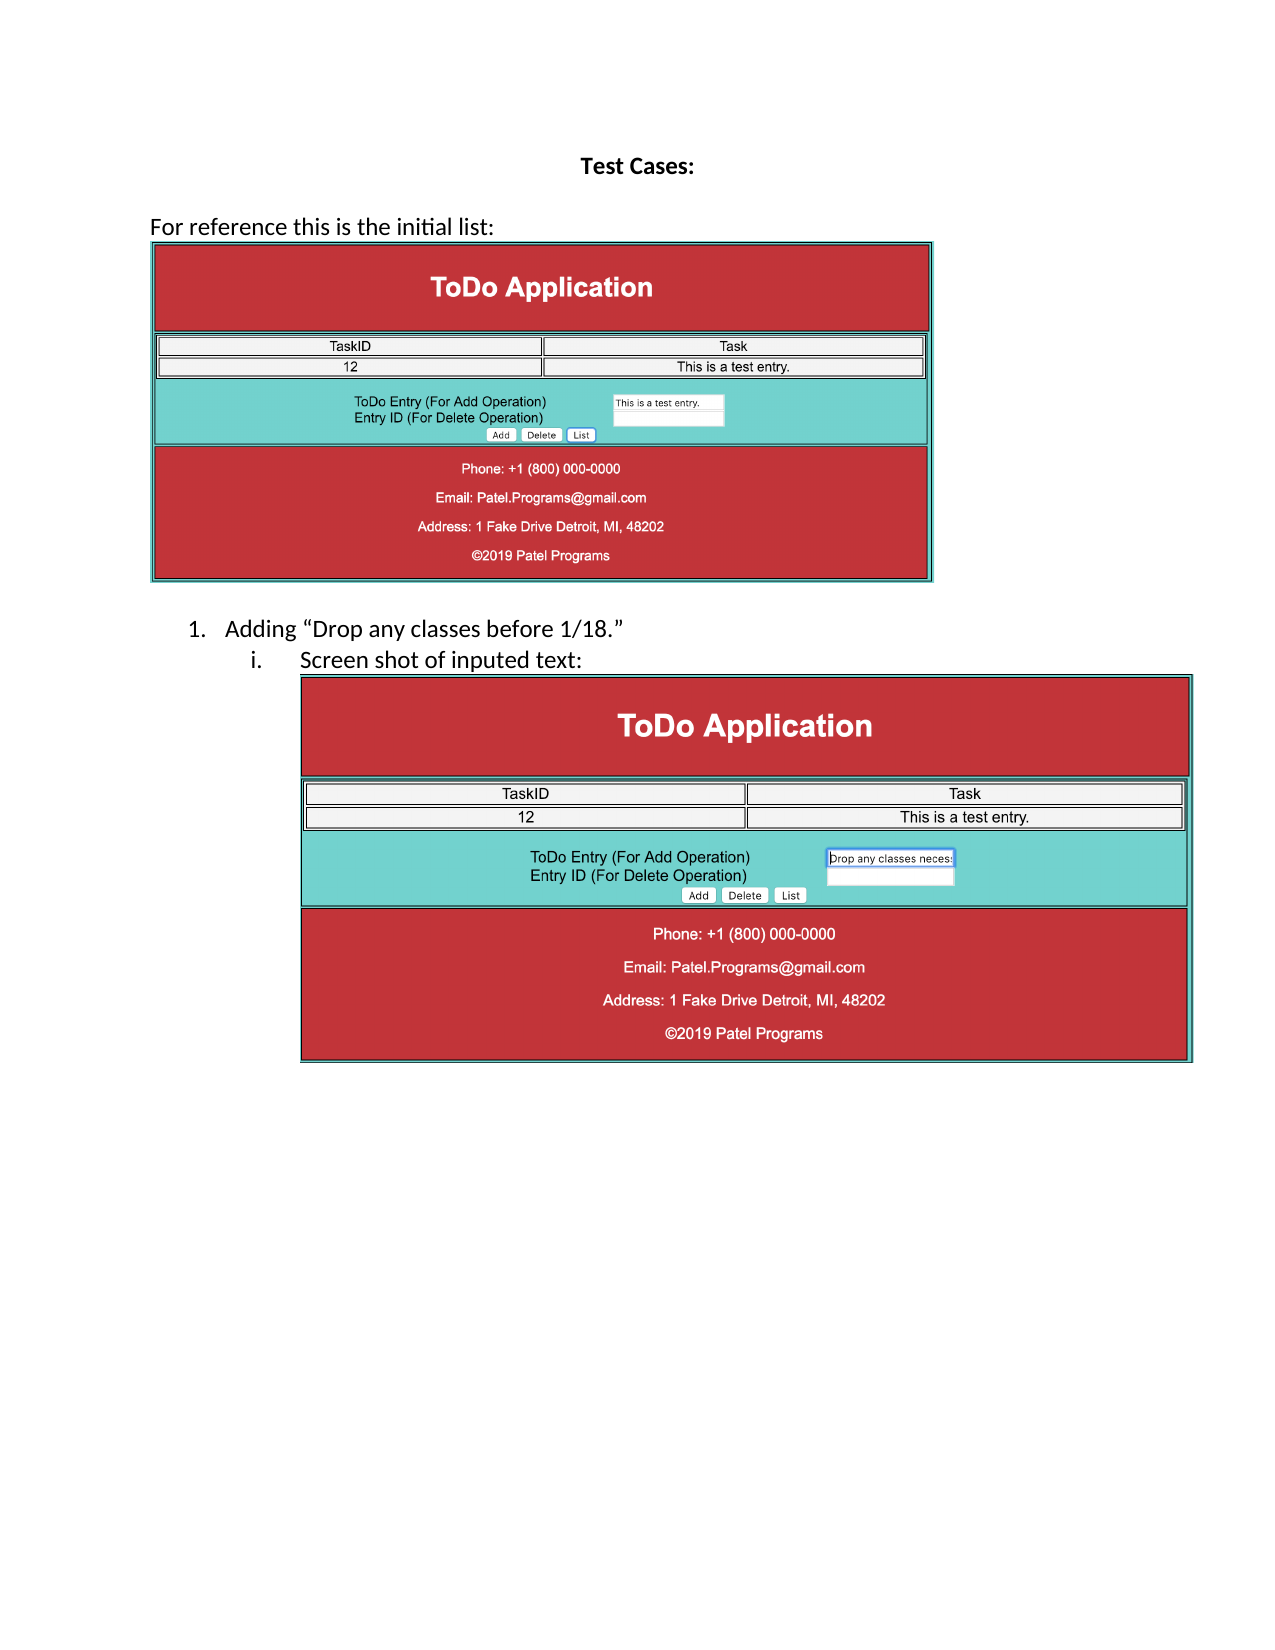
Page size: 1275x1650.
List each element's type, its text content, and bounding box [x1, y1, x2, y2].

list Adding “Drop any classes before 1/18.” [187, 613, 1125, 644]
text Test Cases: [150, 150, 1125, 181]
picture [300, 674, 1194, 1063]
list Screen shot of inputed text: [262, 644, 1125, 674]
picture [150, 241, 935, 583]
text For reference this is the initial list: [150, 211, 1125, 242]
